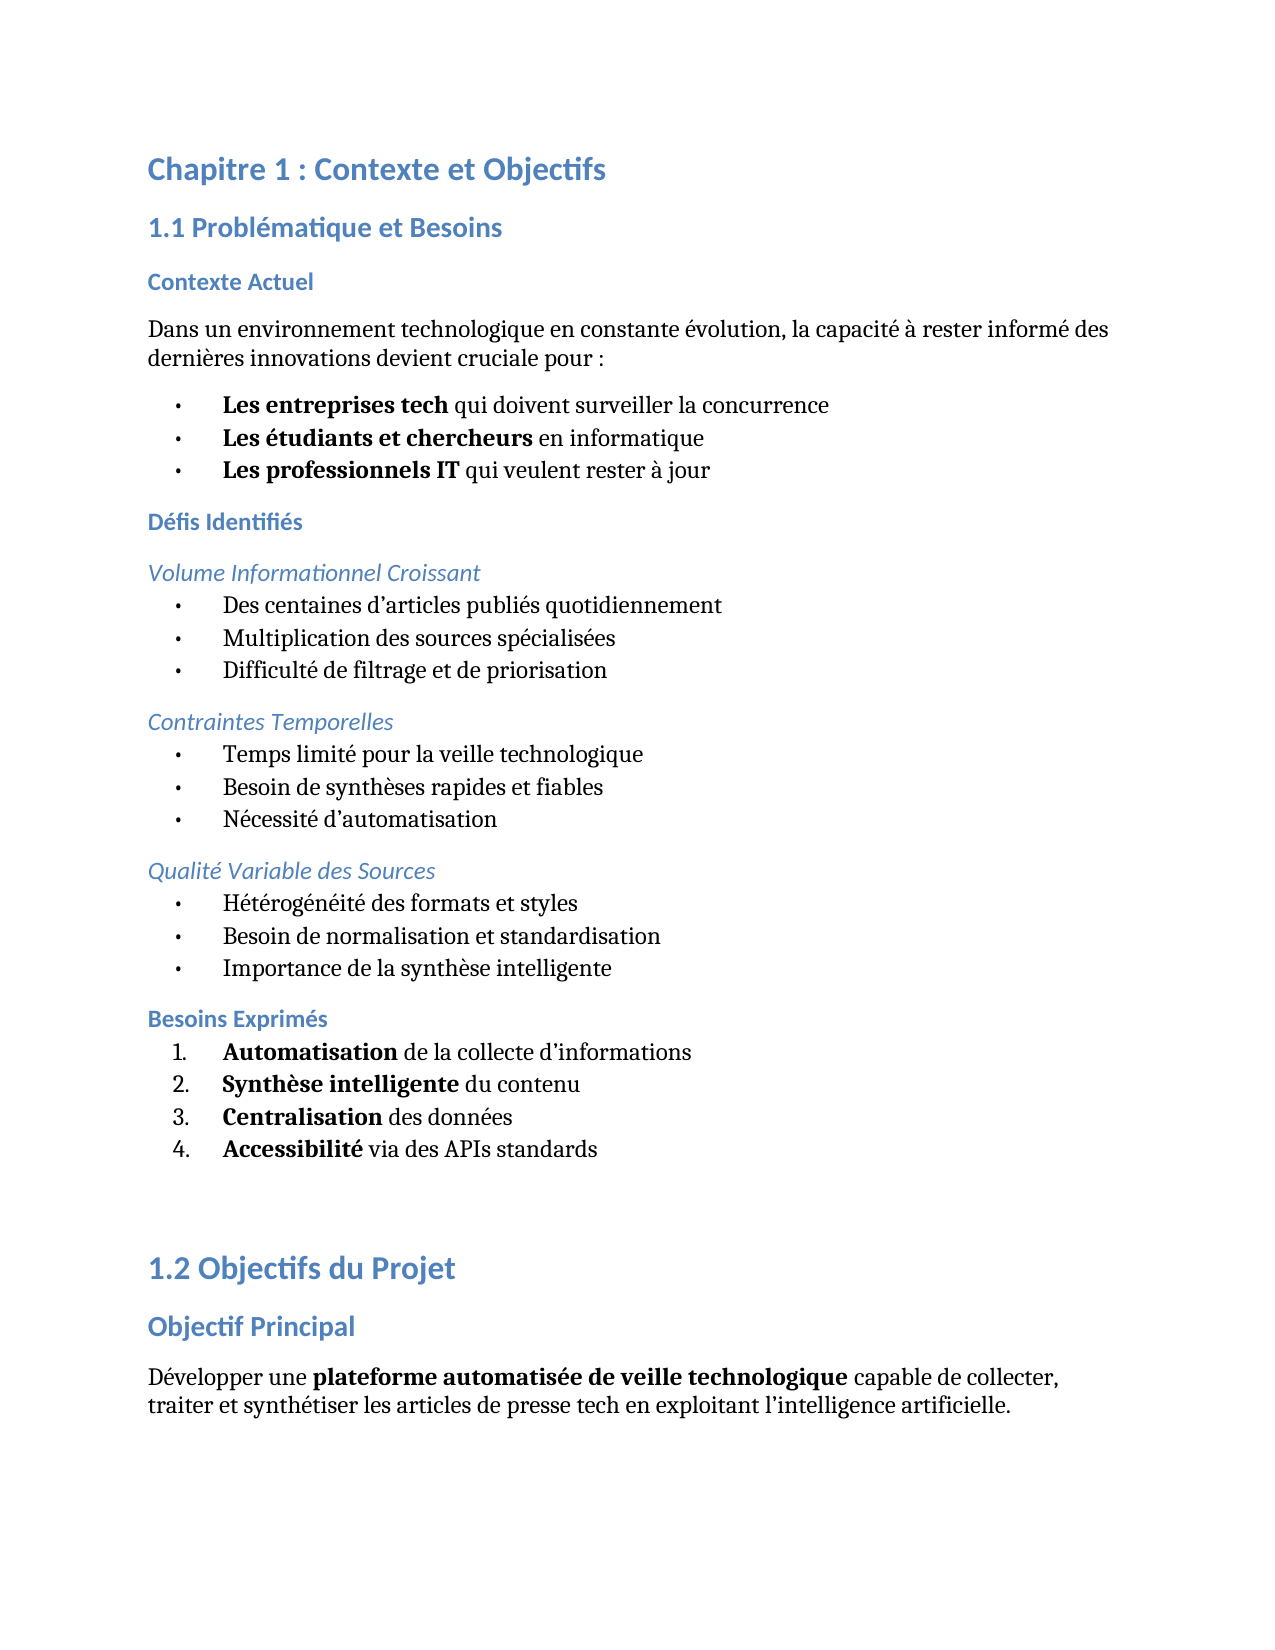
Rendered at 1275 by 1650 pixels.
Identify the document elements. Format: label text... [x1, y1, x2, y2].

subtitle Objectif Principal [148, 1308, 1127, 1344]
subtitle Besoins Exprimés [148, 1004, 1127, 1034]
subtitle Chapitre 1 : Contexte et Objectifs [148, 148, 1127, 188]
text Dans un environnement technologique en constante évolution, la capacité à rester informé des dernières innovations devient cruciale pour : [148, 315, 1127, 372]
list Les entreprises tech qui doivent surveiller la concurrence [173, 391, 1127, 420]
list Les étudiants et chercheurs en informatique [173, 424, 1127, 452]
list Difficulté de filtrage et de priorisation [173, 656, 1127, 685]
list Besoin de synthèses rapides et fiables [173, 773, 1127, 801]
subtitle 1.1 Problématique et Besoins [148, 209, 1127, 245]
subtitle 1.2 Objectifs du Projet [148, 1247, 1127, 1287]
list Nécessité d’automatisation [173, 805, 1127, 834]
list Hétérogénéité des formats et styles [173, 889, 1127, 918]
list Automatisation de la collecte d’informations [173, 1038, 1127, 1067]
list Accessibilité via des APIs standards [173, 1135, 1127, 1164]
subtitle Qualité Variable des Sources [148, 855, 1127, 885]
list Importance de la synthèse intelligente [173, 954, 1127, 983]
list Centralisation des données [173, 1103, 1127, 1132]
list Temps limité pour la veille technologique [173, 740, 1127, 769]
list Des centaines d’articles publiés quotidiennement [173, 591, 1127, 620]
list Multiplication des sources spécialisées [173, 624, 1127, 653]
subtitle Contraintes Temporelles [148, 706, 1127, 736]
subtitle Contexte Actuel [148, 266, 1127, 296]
list Synthèse intelligente du contenu [173, 1070, 1127, 1099]
list Besoin de normalisation et standardisation [173, 922, 1127, 950]
subtitle Volume Informationnel Croissant [148, 557, 1127, 588]
subtitle Défis Identifiés [148, 506, 1127, 536]
text Développer une plateforme automatisée de veille technologique capable de collecter, traiter et synthétiser les articles de presse tech en exploitant l’intelligence artificielle. [148, 1363, 1127, 1420]
list Les professionnels IT qui veulent rester à jour [173, 456, 1127, 485]
